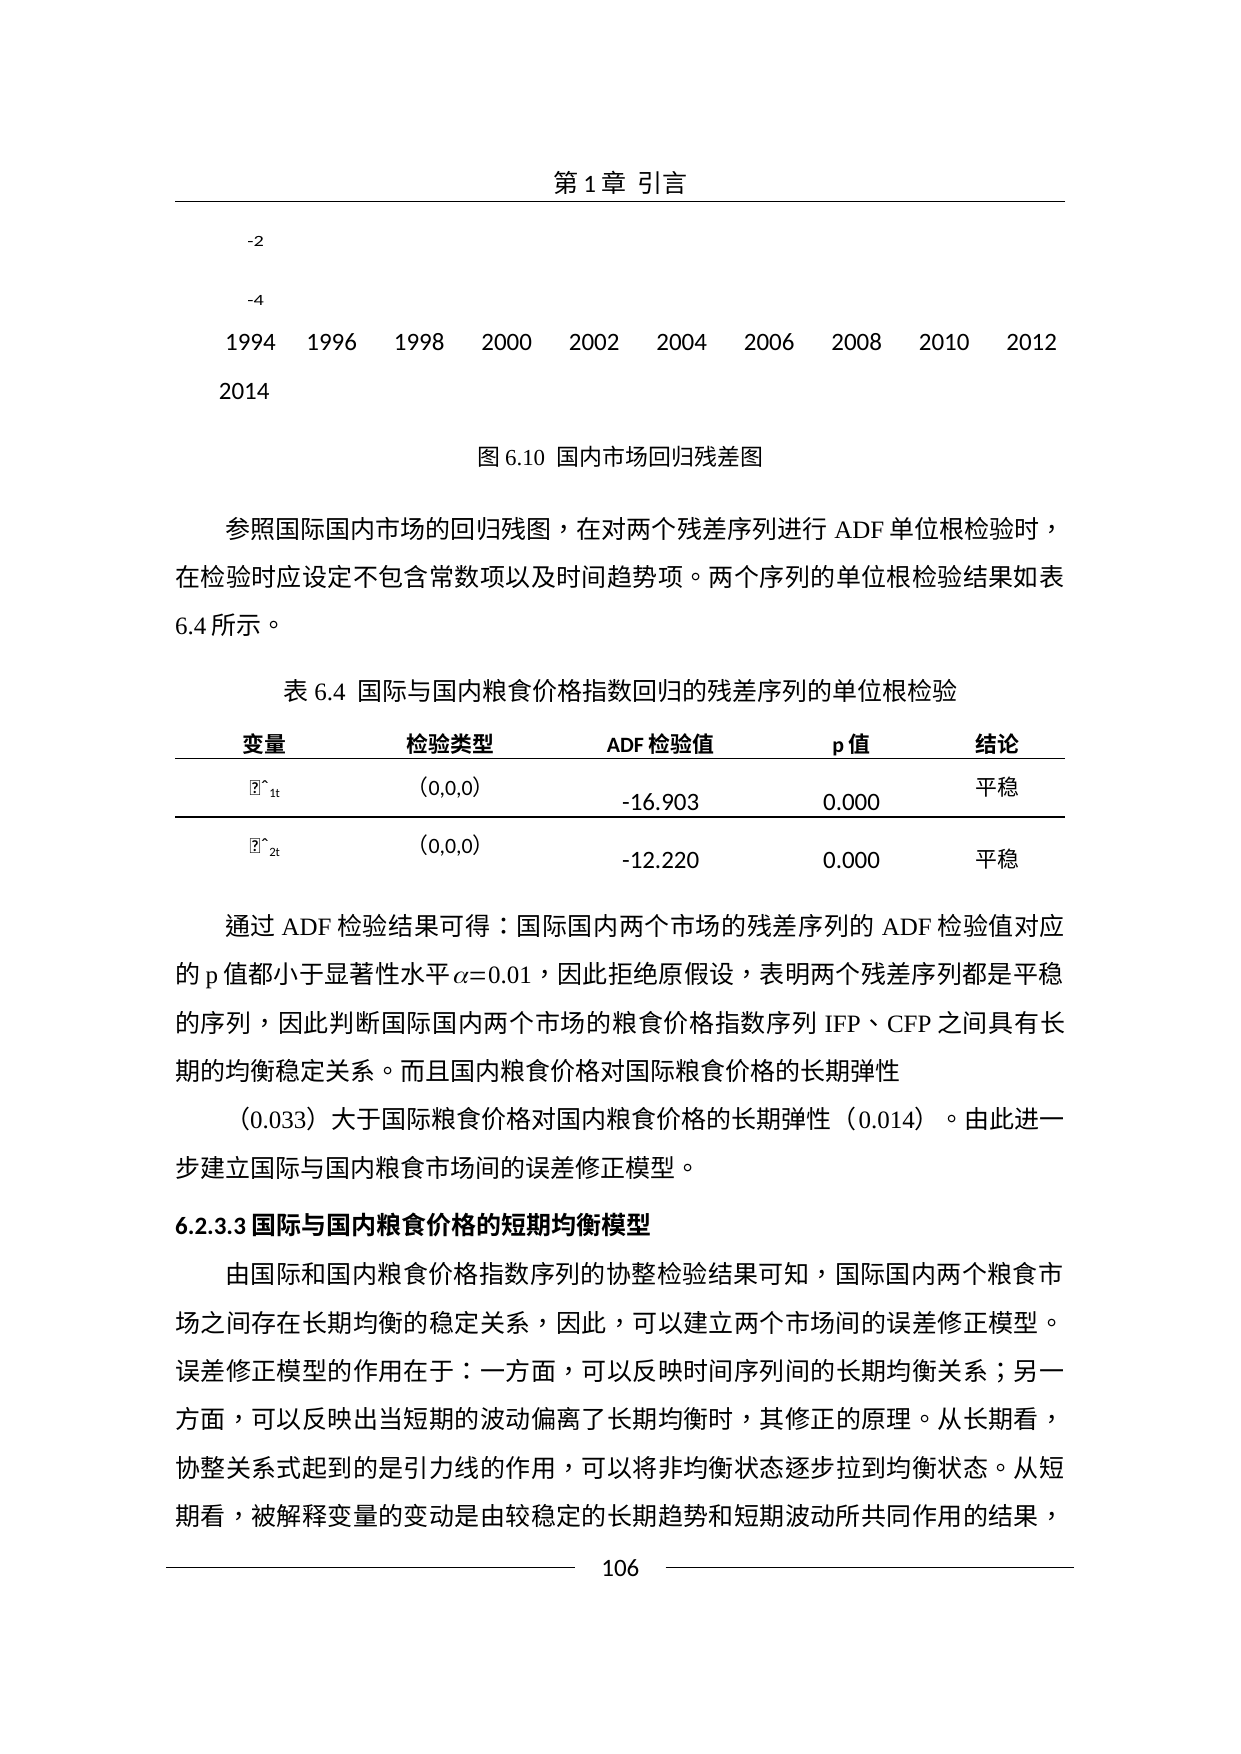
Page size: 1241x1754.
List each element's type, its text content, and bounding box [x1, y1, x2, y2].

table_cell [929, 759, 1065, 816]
text -4 [247, 260, 1065, 309]
text 图6.10 国内市场回归残差图 [175, 438, 1065, 471]
text -2 [247, 202, 1065, 251]
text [175, 1242, 1065, 1532]
text 参照国际国内市场的回归残图，在对两个残差序列进行ADF单位根检验时，在检验时应设定不包含常数项以及时间趋势项。两个序列的单位根检验结果如表6.4所示。 [175, 496, 1065, 641]
text （0.033）大于国际粮食价格对国内粮食价格的长期弹性（0.014）。由此进一步建立国际与国内粮食市场间的误差修正模型。 [175, 1087, 1065, 1183]
subtitle 6.2.3.3 国际与国内粮食价格的短期均衡模型 [175, 1207, 1065, 1242]
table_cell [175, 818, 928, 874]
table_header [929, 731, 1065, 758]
text 通过ADF检验结果可得：国际国内两个市场的残差序列的ADF检验值对应的p值都小于显著性水平0.01，因此拒绝原假设，表明两个残差序列都是平稳的序列，因此判断国际国内两个市场的粮食价格指数序列IFP、CFP之间具有长期的均衡稳定关系。而且国内粮食价格对国际粮食价格的长期弹性 [175, 893, 1065, 1087]
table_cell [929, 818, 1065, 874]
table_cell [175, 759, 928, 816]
text 表 6.4 国际与国内粮食价格指数回归的残差序列的单位根检验 [175, 674, 1065, 706]
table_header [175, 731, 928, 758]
text 1994 1996 1998 2000 2002 2004 2006 2008 2010 2012 2014 [175, 309, 1065, 405]
